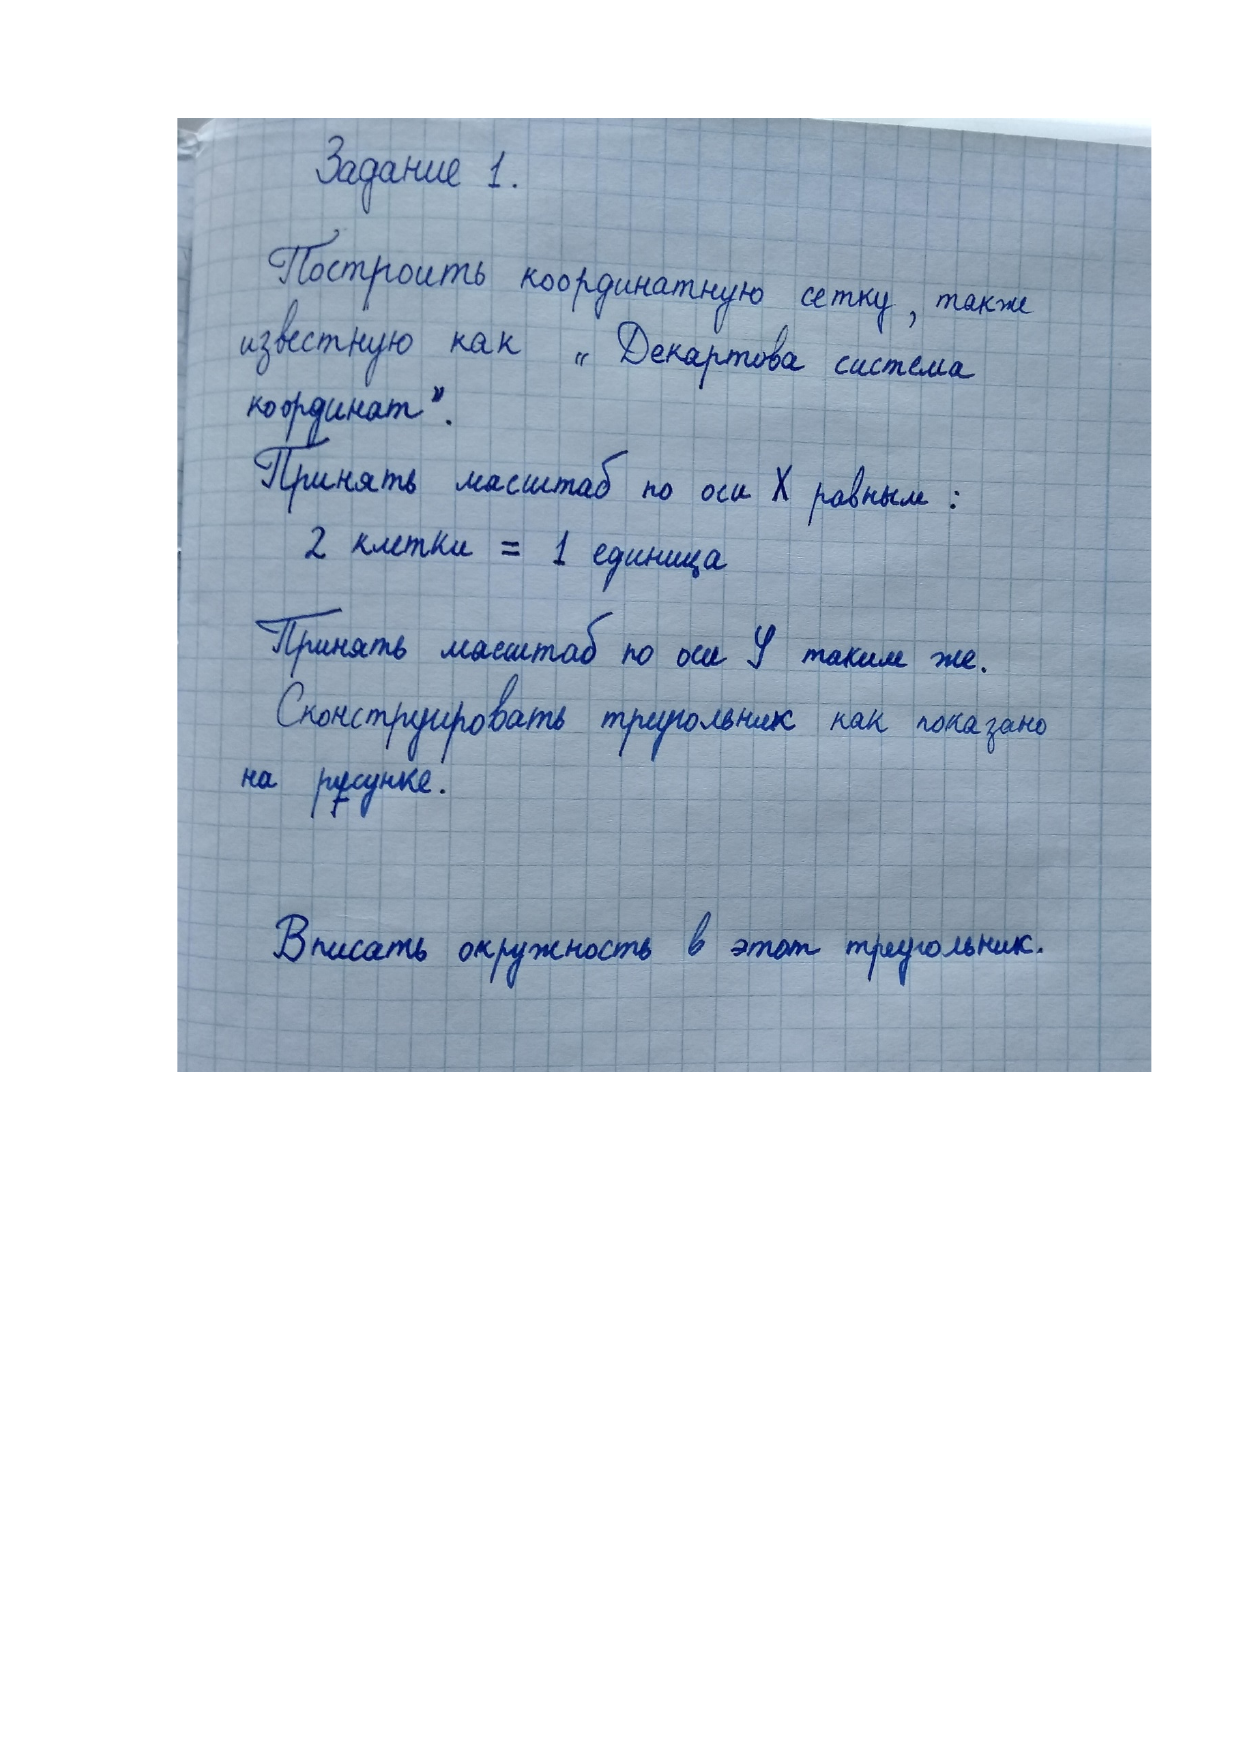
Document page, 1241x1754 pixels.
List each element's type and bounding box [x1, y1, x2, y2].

picture [177, 118, 1152, 1072]
